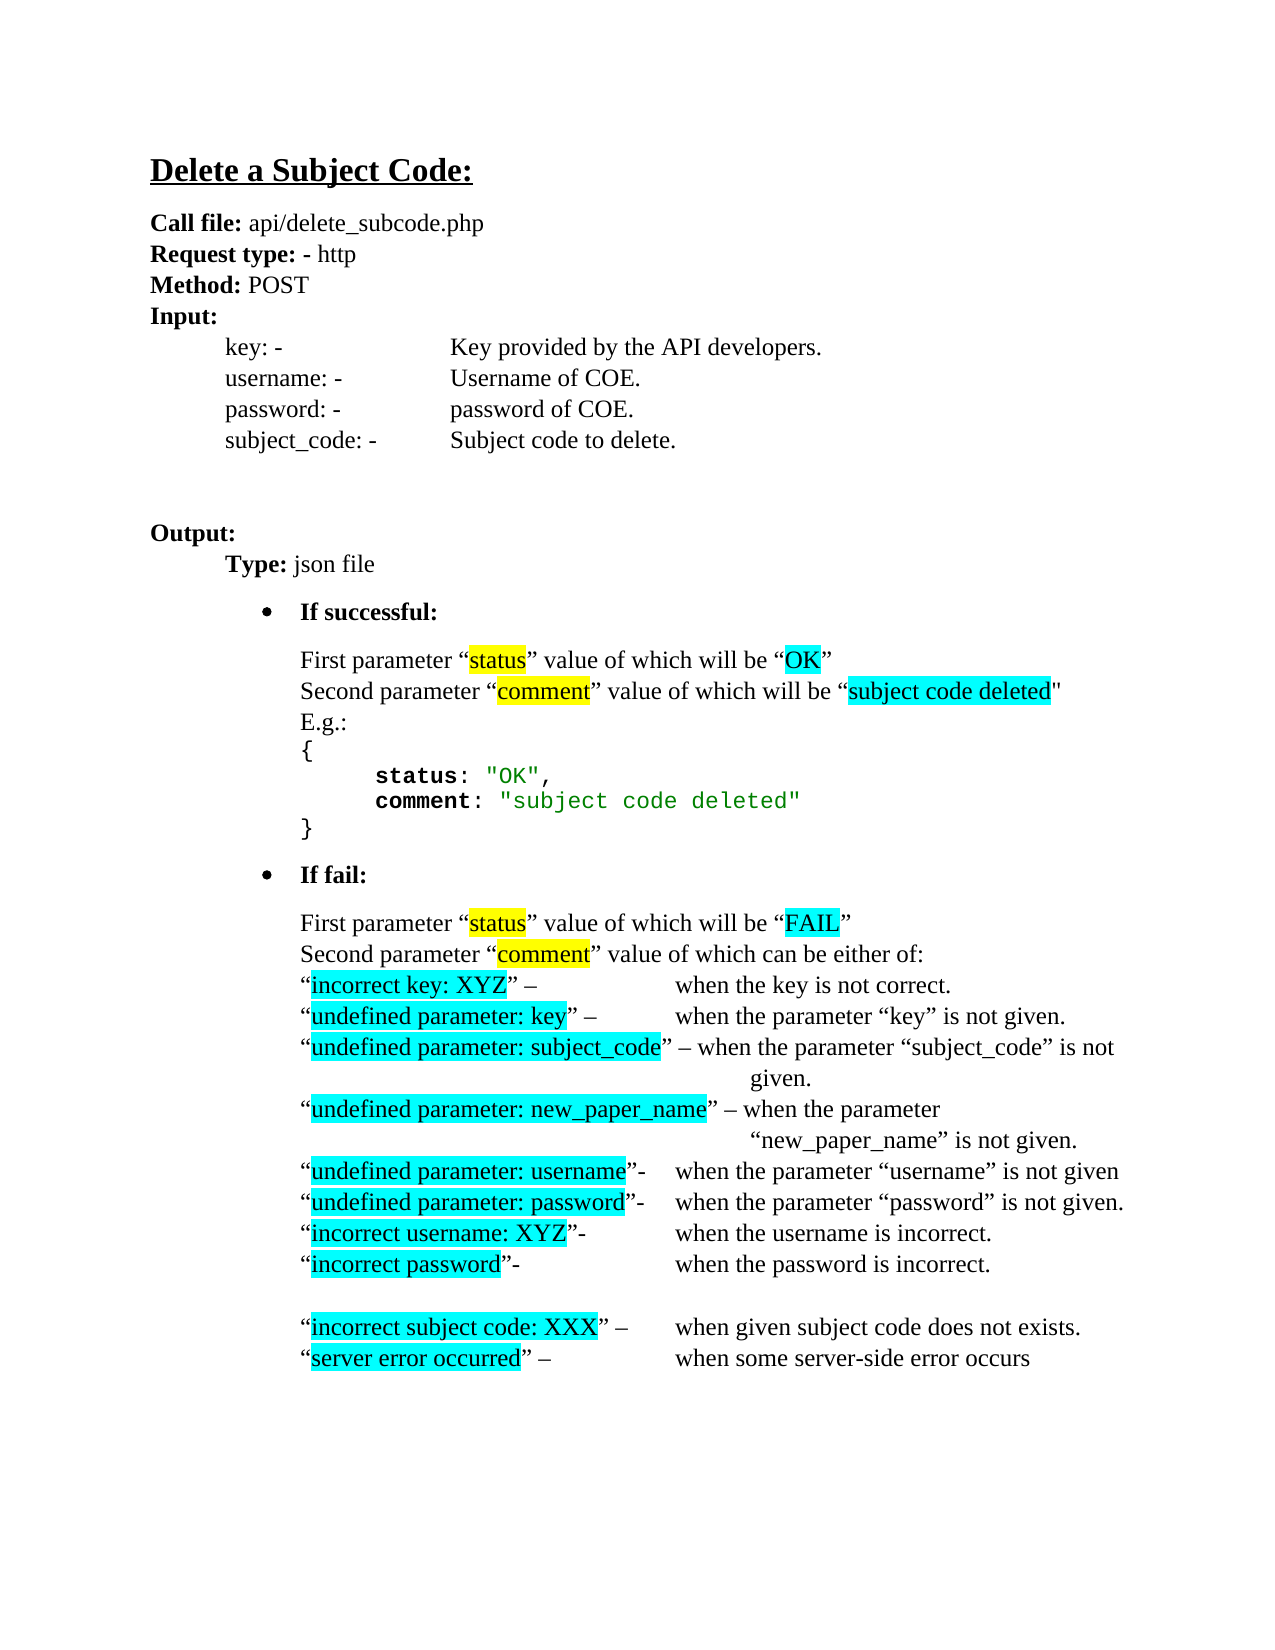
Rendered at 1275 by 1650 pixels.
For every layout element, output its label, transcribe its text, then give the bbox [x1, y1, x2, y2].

text First parameter “status” value of which will be “OK” [225, 645, 469, 674]
text comment: "subject code deleted" [300, 790, 1125, 816]
text Second parameter “comment” value of which can be either of: [590, 939, 1125, 968]
text Output: [150, 518, 1125, 547]
text “new_paper_name” is not given. [675, 1125, 1125, 1154]
text “incorrect key: XYZ” – when the key is not correct. [507, 970, 1125, 999]
text Second parameter “comment” value of which will be “subject code deleted" [225, 676, 497, 705]
list If successful: [262, 597, 1125, 626]
text “server error occurred” – when some server-side error occurs [521, 1343, 1125, 1371]
text “incorrect subject code: XXX” – when given subject code does not exists. [598, 1312, 1125, 1340]
text “undefined parameter: subject_code” – when the parameter “subject_code” is not [661, 1032, 1125, 1061]
text Request type: - http [150, 239, 1125, 268]
text Second parameter “comment” value of which can be either of: [225, 939, 497, 968]
text Delete a Subject Code: [150, 150, 1125, 188]
text First parameter “status” value of which will be “OK” [526, 645, 785, 674]
text First parameter “status” value of which will be “OK” [821, 645, 1125, 674]
text “undefined parameter: new_paper_name” – when the parameter [707, 1094, 1125, 1123]
text password: - password of COE. [150, 394, 1125, 423]
text “incorrect username: XYZ”- when the username is incorrect. [225, 1218, 1125, 1247]
text Input: [150, 301, 1125, 330]
text “undefined parameter: key” – when the parameter “key” is not given. [567, 1001, 1125, 1030]
text status: "OK", [300, 764, 1125, 790]
text } [225, 816, 1125, 842]
text Second parameter “comment” value of which will be “subject code deleted" [590, 676, 848, 705]
text username: - Username of COE. [150, 363, 1125, 392]
text First parameter “status” value of which will be “FAIL” [225, 908, 469, 937]
text “incorrect password”- when the password is incorrect. [225, 1249, 1125, 1278]
text “undefined parameter: username”- when the parameter “username” is not given [626, 1156, 1125, 1185]
text “undefined parameter: password”- when the parameter “password” is not given. [300, 1187, 1125, 1216]
text First parameter “status” value of which will be “FAIL” [840, 908, 1125, 937]
text E.g.: [225, 707, 1125, 736]
text Type: json file [150, 549, 1125, 578]
text key: - Key provided by the API developers. [150, 332, 1125, 361]
text given. [675, 1063, 1125, 1092]
text { [225, 738, 1125, 764]
text Call file: api/delete_subcode.php [150, 208, 1125, 237]
text First parameter “status” value of which will be “FAIL” [526, 908, 785, 937]
text subject_code: - Subject code to delete. [150, 425, 1125, 454]
text Method: POST [150, 270, 1125, 299]
list If fail: [262, 860, 1125, 889]
